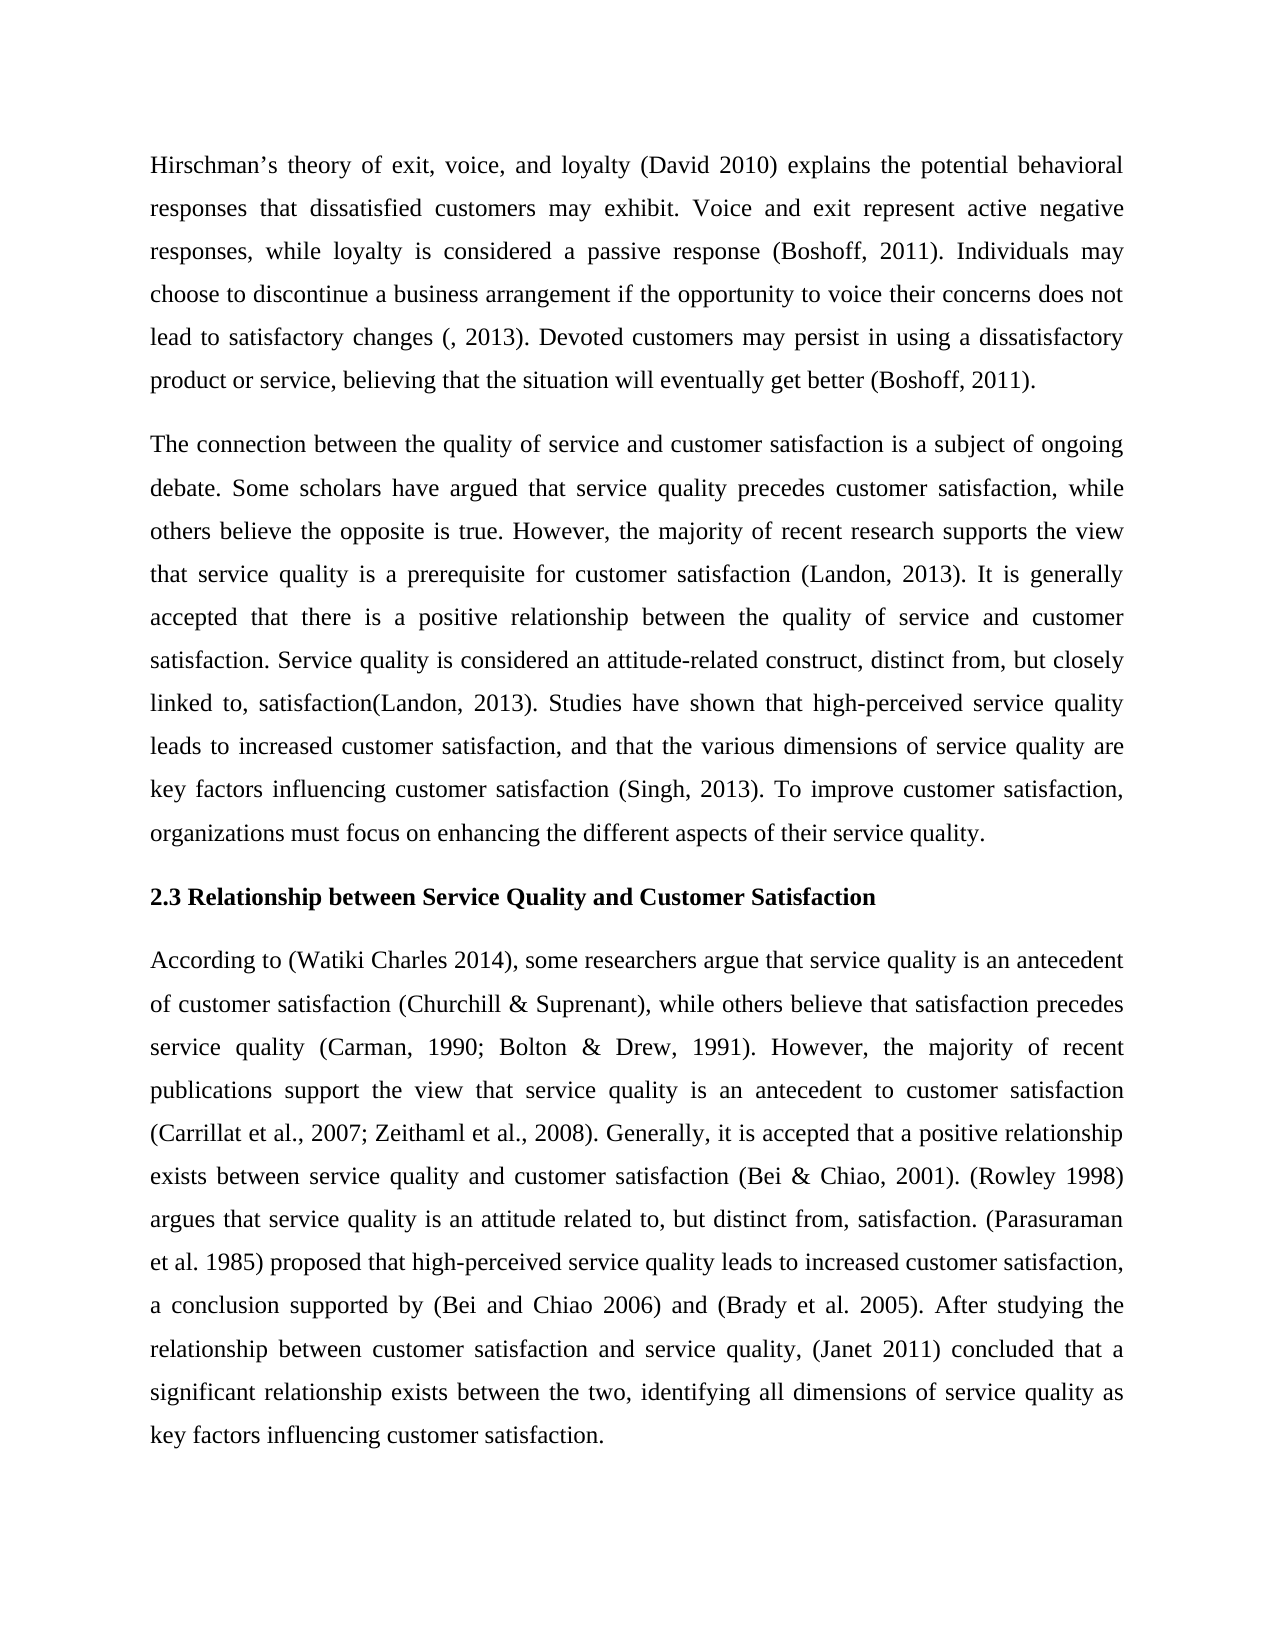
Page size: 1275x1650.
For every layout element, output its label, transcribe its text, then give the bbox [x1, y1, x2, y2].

text According to (Watiki Charles 2014), some researchers argue that service quality is an antecedent of customer satisfaction (Churchill & Suprenant), while others believe that satisfaction precedes service quality (Carman, 1990; Bolton & Drew, 1991). However, the majority of recent publications support the view that service quality is an antecedent to customer satisfaction (Carrillat et al., 2007; Zeithaml et al., 2008). Generally, it is accepted that a positive relationship exists between service quality and customer satisfaction (Bei & Chiao, 2001). (Rowley 1998) argues that service quality is an attitude related to, but distinct from, satisfaction. (Parasuraman et al. 1985) proposed that high-perceived service quality leads to increased customer satisfaction, a conclusion supported by (Bei and Chiao 2006) and (Brady et al. 2005). After studying the relationship between customer satisfaction and service quality, (Janet 2011) concluded that a significant relationship exists between the two, identifying all dimensions of service quality as key factors influencing customer satisfaction. [150, 946, 1125, 1449]
text Hirschman’s theory of exit, voice, and loyalty (David 2010) explains the potential behavioral responses that dissatisfied customers may exhibit. Voice and exit represent active negative responses, while loyalty is considered a passive response (Boshoff, 2011). Individuals may choose to discontinue a business arrangement if the opportunity to voice their concerns does not lead to satisfactory changes (, 2013). Devoted customers may persist in using a dissatisfactory product or service, believing that the situation will eventually get better (Boshoff, 2011). [150, 150, 1125, 394]
text The connection between the quality of service and customer satisfaction is a subject of ongoing debate. Some scholars have argued that service quality precedes customer satisfaction, while others believe the opposite is true. However, the majority of recent research supports the view that service quality is a prerequisite for customer satisfaction (Landon, 2013). It is generally accepted that there is a positive relationship between the quality of service and customer satisfaction. Service quality is considered an attitude-related construct, distinct from, but closely linked to, satisfaction(Landon, 2013). Studies have shown that high-perceived service quality leads to increased customer satisfaction, and that the various dimensions of service quality are key factors influencing customer satisfaction (Singh, 2013). To improve customer satisfaction, organizations must focus on enhancing the different aspects of their service quality. [150, 429, 1125, 846]
text 2.3 Relationship between Service Quality and Customer Satisfaction [150, 882, 1125, 910]
